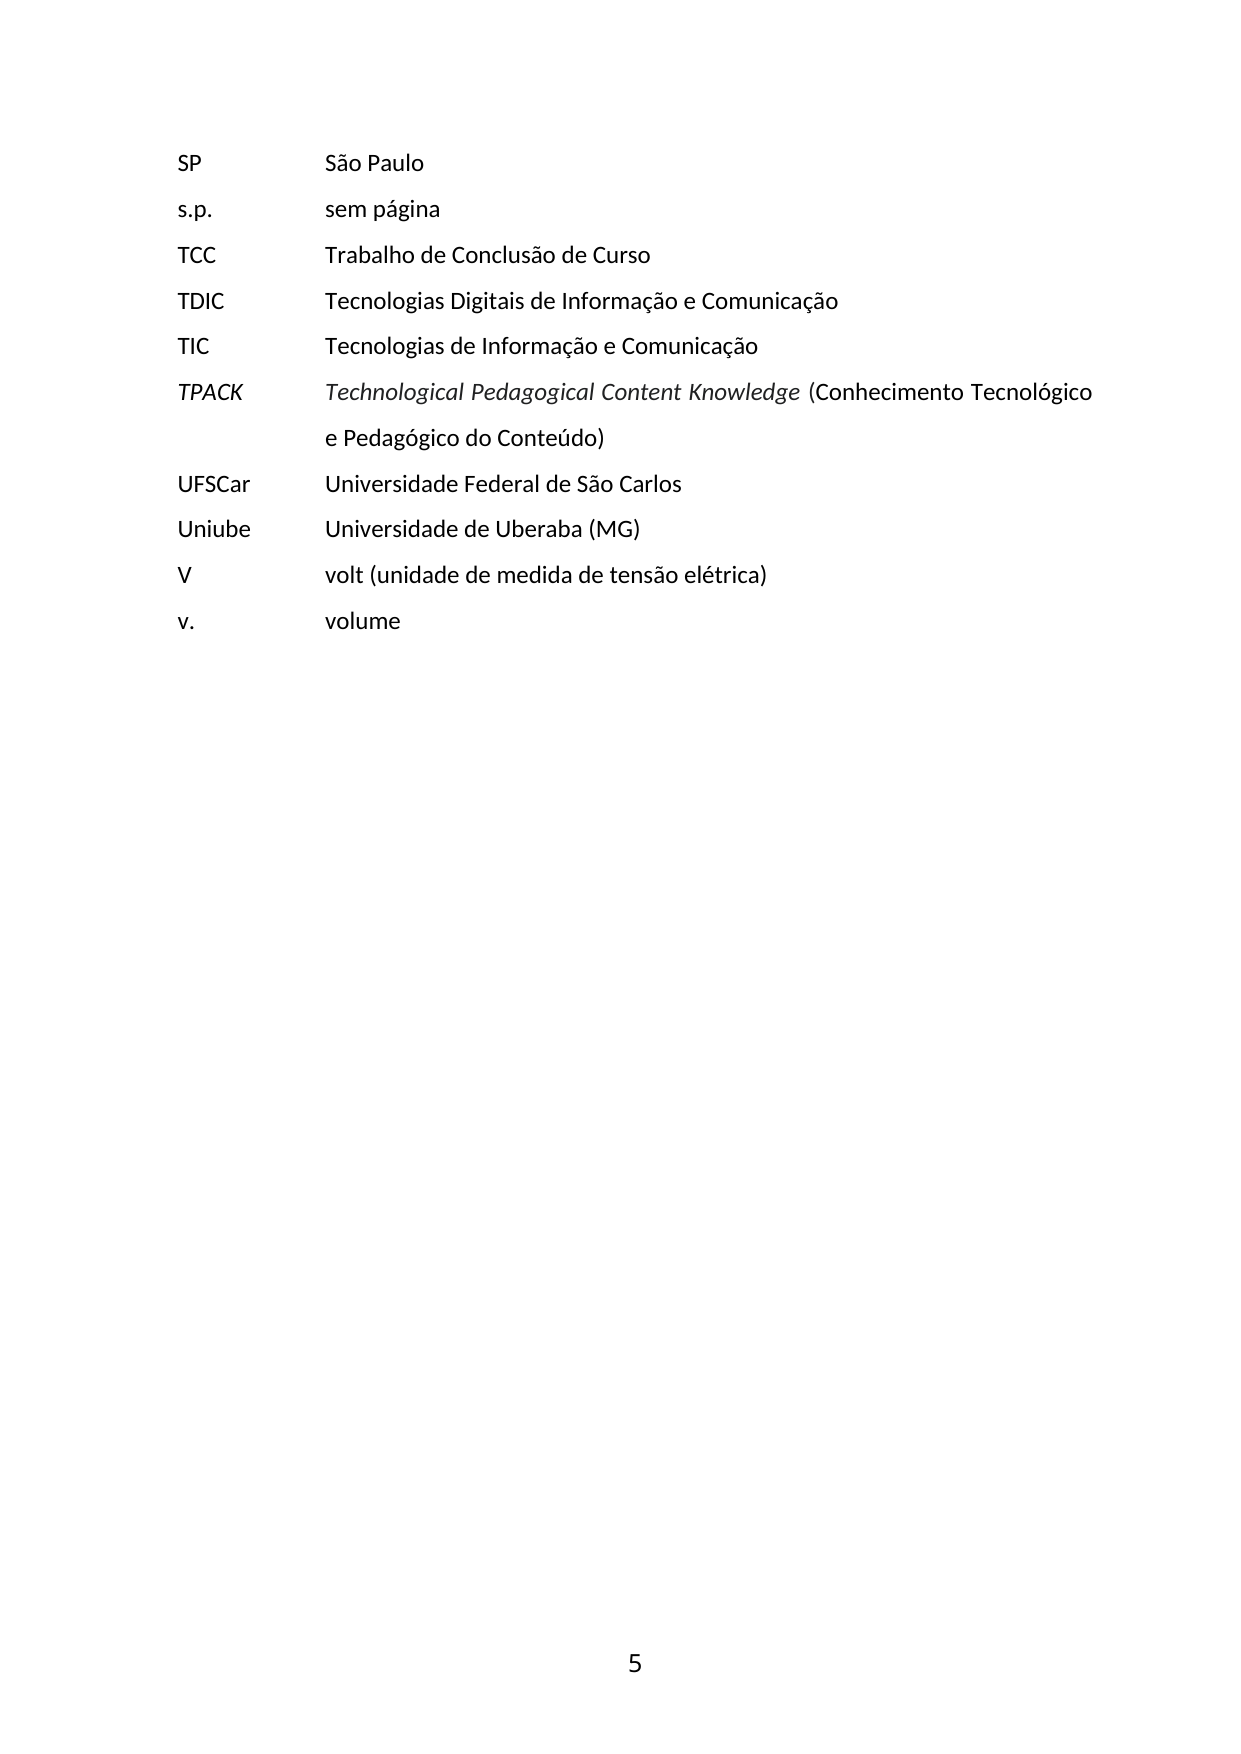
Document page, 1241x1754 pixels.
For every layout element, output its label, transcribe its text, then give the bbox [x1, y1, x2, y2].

text V volt (unidade de medida de tensão elétrica) [177, 559, 1093, 590]
text TDIC Tecnologias Digitais de Informação e Comunicação [177, 285, 1093, 315]
text Uniube Universidade de Uberaba (MG) [177, 513, 1093, 544]
text UFSCar Universidade Federal de São Carlos [177, 468, 1093, 498]
text s.p. sem página [177, 193, 1093, 224]
text v. volume [177, 605, 1093, 635]
text SP São Paulo [177, 148, 1093, 178]
text TPACK Technological Pedagogical Content Knowledge (Conhecimento Tecnológico e Pedagógico do Conteúdo) [177, 376, 1093, 452]
text TIC Tecnologias de Informação e Comunicação [177, 331, 1093, 361]
text TCC Trabalho de Conclusão de Curso [177, 239, 1093, 269]
